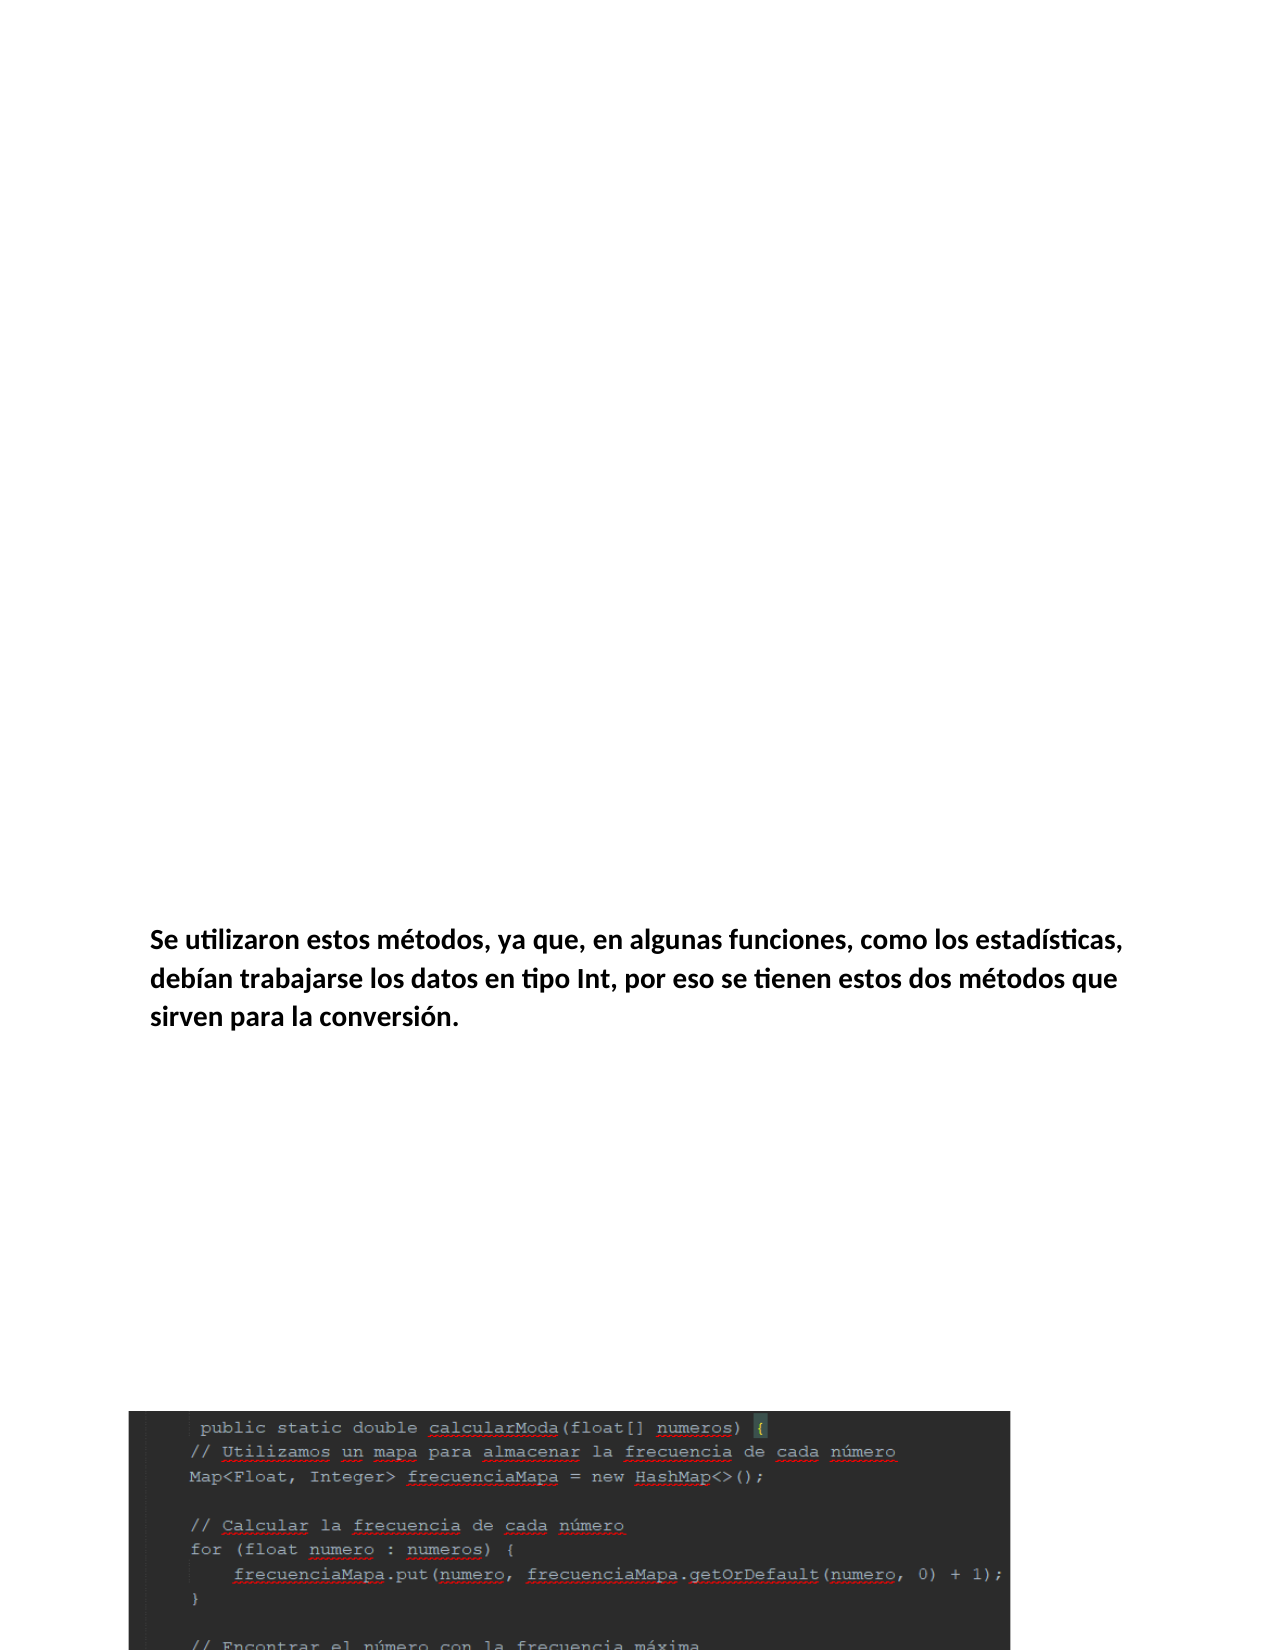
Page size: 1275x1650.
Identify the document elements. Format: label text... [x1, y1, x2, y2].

picture [128, 1411, 1011, 1650]
text Se utilizaron estos métodos, ya que, en algunas funciones, como los estadísticas, debían trabajarse los datos en tipo Int, por eso se tienen estos dos métodos que sirven para la conversión. [150, 921, 1125, 1034]
